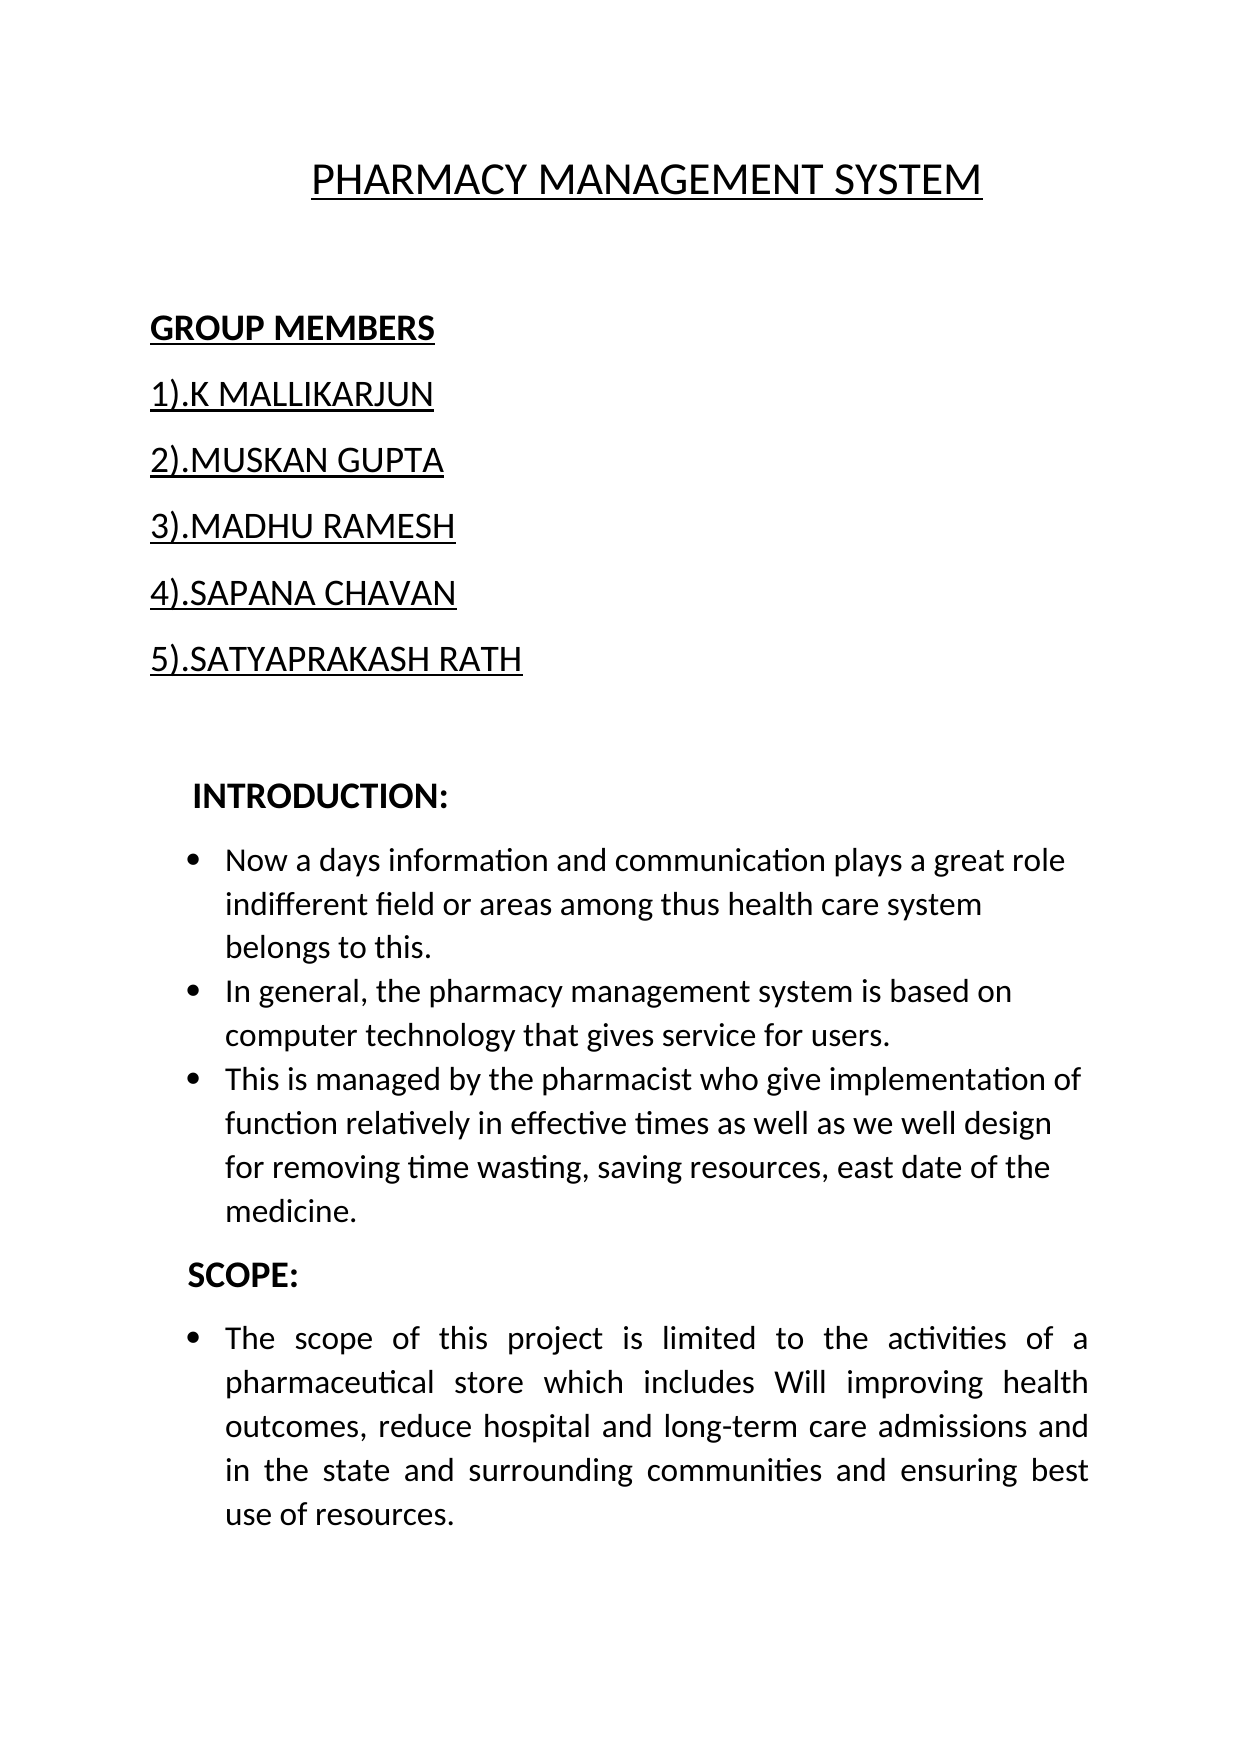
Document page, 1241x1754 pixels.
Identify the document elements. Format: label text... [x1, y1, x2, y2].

list Now a days information and communication plays a great role indifferent field or areas among thus health care system belongs to this. [187, 838, 1090, 967]
text 3).MADHU RAMESH [150, 502, 1090, 548]
text INTRODUCTION: [150, 772, 1090, 818]
list This is managed by the pharmacist who give implementation of function relatively in effective times as well as we well design for removing time wasting, saving resources, east date of the medicine. [187, 1058, 1090, 1231]
text 4).SAPANA CHAVAN [150, 568, 1090, 614]
list In general, the pharmacy management system is based on computer technology that gives service for users. [187, 970, 1090, 1055]
text PHARMACY MANAGEMENT SYSTEM [150, 150, 1090, 206]
text SCOPE: [187, 1251, 1090, 1297]
text 1).K MALLIKARJUN [150, 370, 1090, 416]
text GROUP MEMBERS [150, 304, 1090, 350]
text 5).SATYAPRAKASH RATH [150, 635, 1090, 681]
list The scope of this project is limited to the activities of a pharmaceutical store which includes Will improving health outcomes, reduce hospital and long-term care admissions and in the state and surrounding communities and ensuring best use of resources. [187, 1317, 1090, 1534]
text 2).MUSKAN GUPTA [150, 436, 1090, 482]
